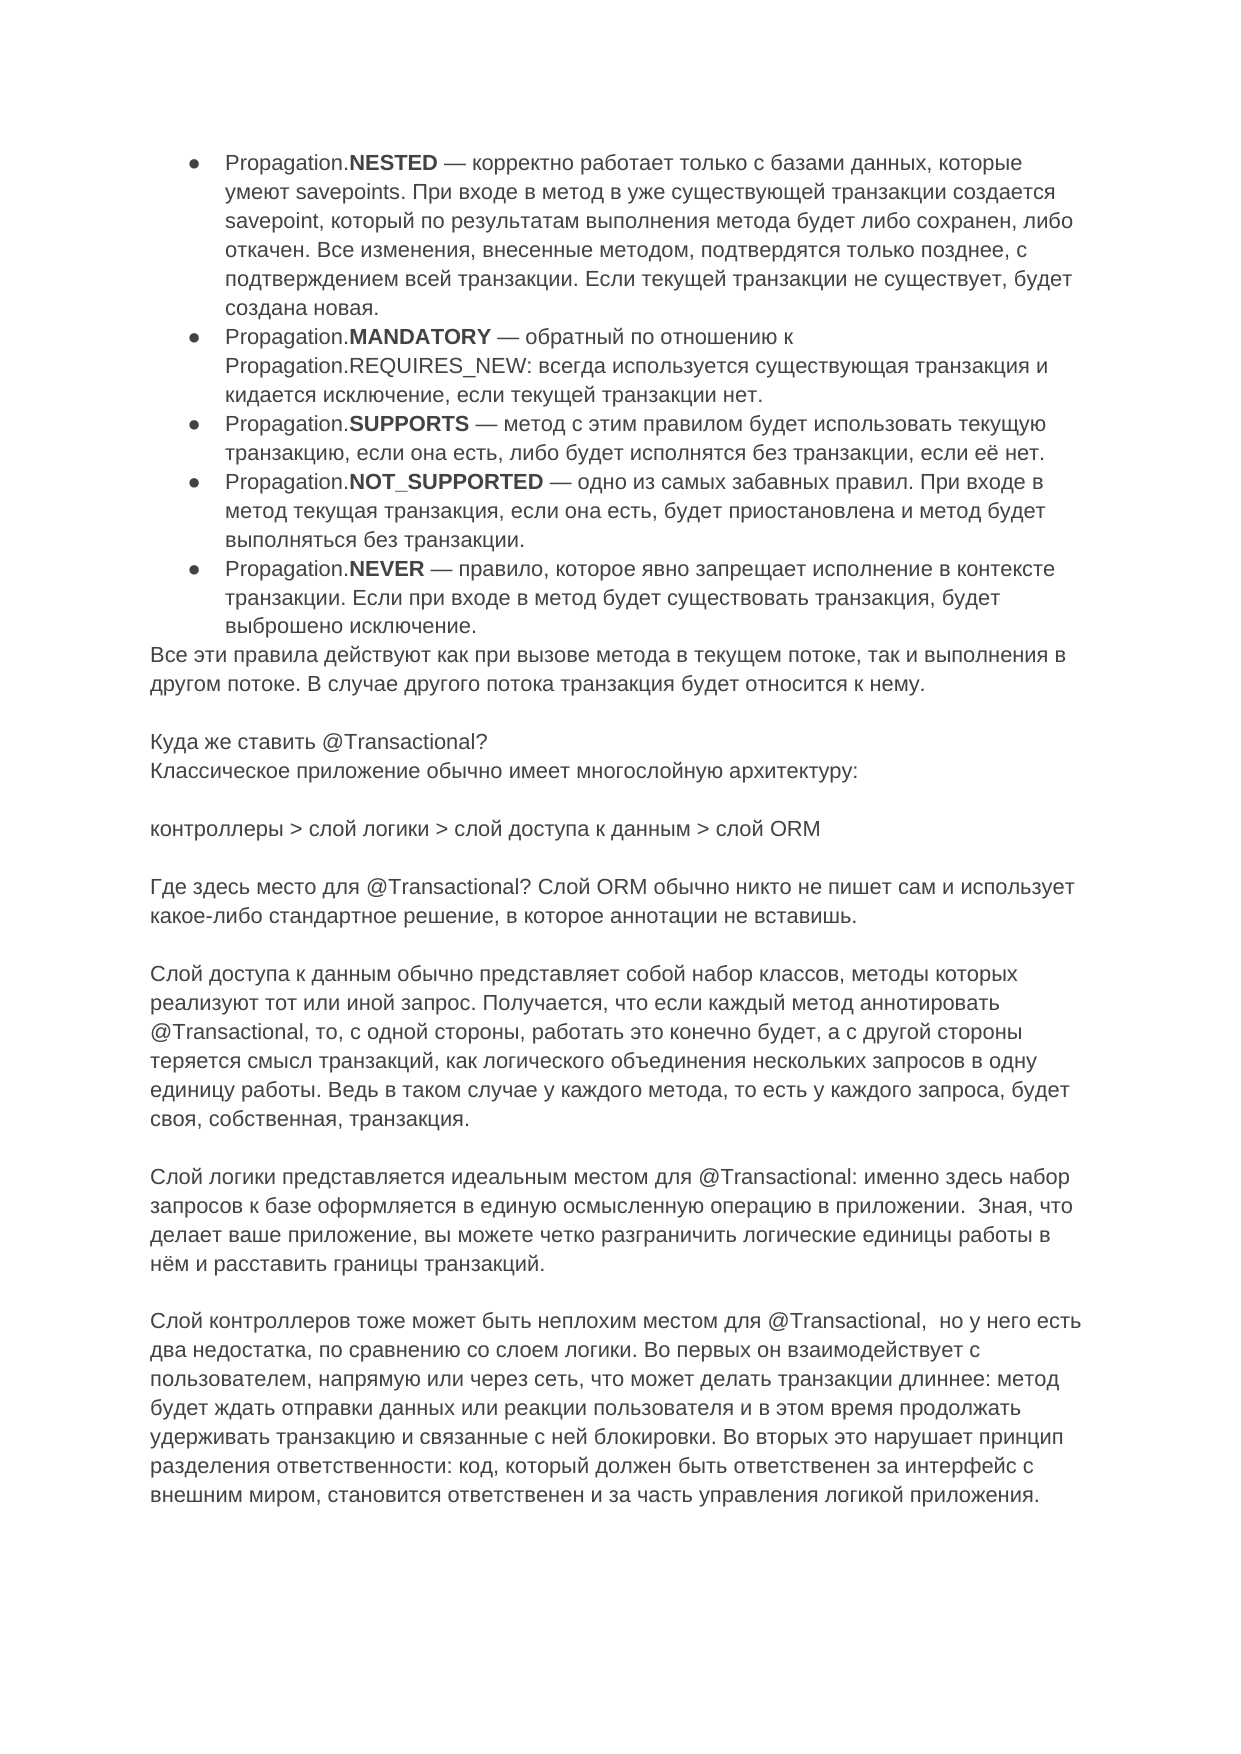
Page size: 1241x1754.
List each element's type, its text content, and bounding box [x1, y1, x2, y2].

list Propagation.SUPPORTS — метод с этим правилом будет использовать текущую транзакцию, если она есть, либо будет исполнятся без транзакции, если её нет. [187, 411, 1090, 465]
text Слой контроллеров тоже может быть неплохим местом для @Transactional, но у него есть два недостатка, по сравнению со слоем логики. Во первых он взаимодействует с пользователем, напрямую или через сеть, что может делать транзакции длиннее: метод будет ждать отправки данных или реакции пользователя и в этом время продолжать удерживать транзакцию и связанные с ней блокировки. Во вторых это нарушает принцип разделения ответственности: код, который должен быть ответственен за интерфейс с внешним миром, становится ответственен и за часть управления логикой приложения. [150, 1308, 1090, 1507]
text Слой логики представляется идеальным местом для @Transactional: именно здесь набор запросов к базе оформляется в единую осмысленную операцию в приложении. Зная, что делает ваше приложение, вы можете четко разграничить логические единицы работы в нём и расставить границы транзакций. [150, 1163, 1090, 1276]
text контроллеры > слой логики > слой доступа к данным > слой ORM [150, 816, 1090, 841]
text Классическое приложение обычно имеет многослойную архитектуру: [150, 758, 1090, 783]
list Propagation.NESTED — корректно работает только с базами данных, которые умеют savepoints. При входе в метод в уже существующей транзакции создается savepoint, который по результатам выполнения метода будет либо сохранен, либо откачен. Все изменения, внесенные методом, подтвердятся только позднее, с подтверждением всей транзакции. Если текущей транзакции не существует, будет создана новая. [187, 150, 1090, 320]
text Где здесь место для @Transactional? Слой ORM обычно никто не пишет сам и использует какое-либо стандартное решение, в которое аннотации не вставишь. [150, 874, 1090, 928]
text Куда же ставить @Transactional? [150, 729, 1090, 754]
text Слой доступа к данным обычно представляет собой набор классов, методы которых реализуют тот или иной запрос. Получается, что если каждый метод аннотировать @Transactional, то, с одной стороны, работать это конечно будет, а с другой стороны теряется смысл транзакций, как логического объединения нескольких запросов в одну единицу работы. Ведь в таком случае у каждого метода, то есть у каждого запроса, будет своя, собственная, транзакция. [150, 961, 1090, 1131]
text Все эти правила действуют как при вызове метода в текущем потоке, так и выполнения в другом потоке. В случае другого потока транзакция будет относится к нему. [150, 642, 1090, 696]
list Propagation.MANDATORY — обратный по отношению к Propagation.REQUIRES_NEW: всегда используется существующая транзакция и кидается исключение, если текущей транзакции нет. [187, 324, 1090, 407]
list Propagation.NOT_SUPPORTED — одно из самых забавных правил. При входе в метод текущая транзакция, если она есть, будет приостановлена и метод будет выполняться без транзакции. [187, 468, 1090, 552]
list Propagation.NEVER — правило, которое явно запрещает исполнение в контексте транзакции. Если при входе в метод будет существовать транзакция, будет выброшено исключение. [187, 555, 1090, 638]
